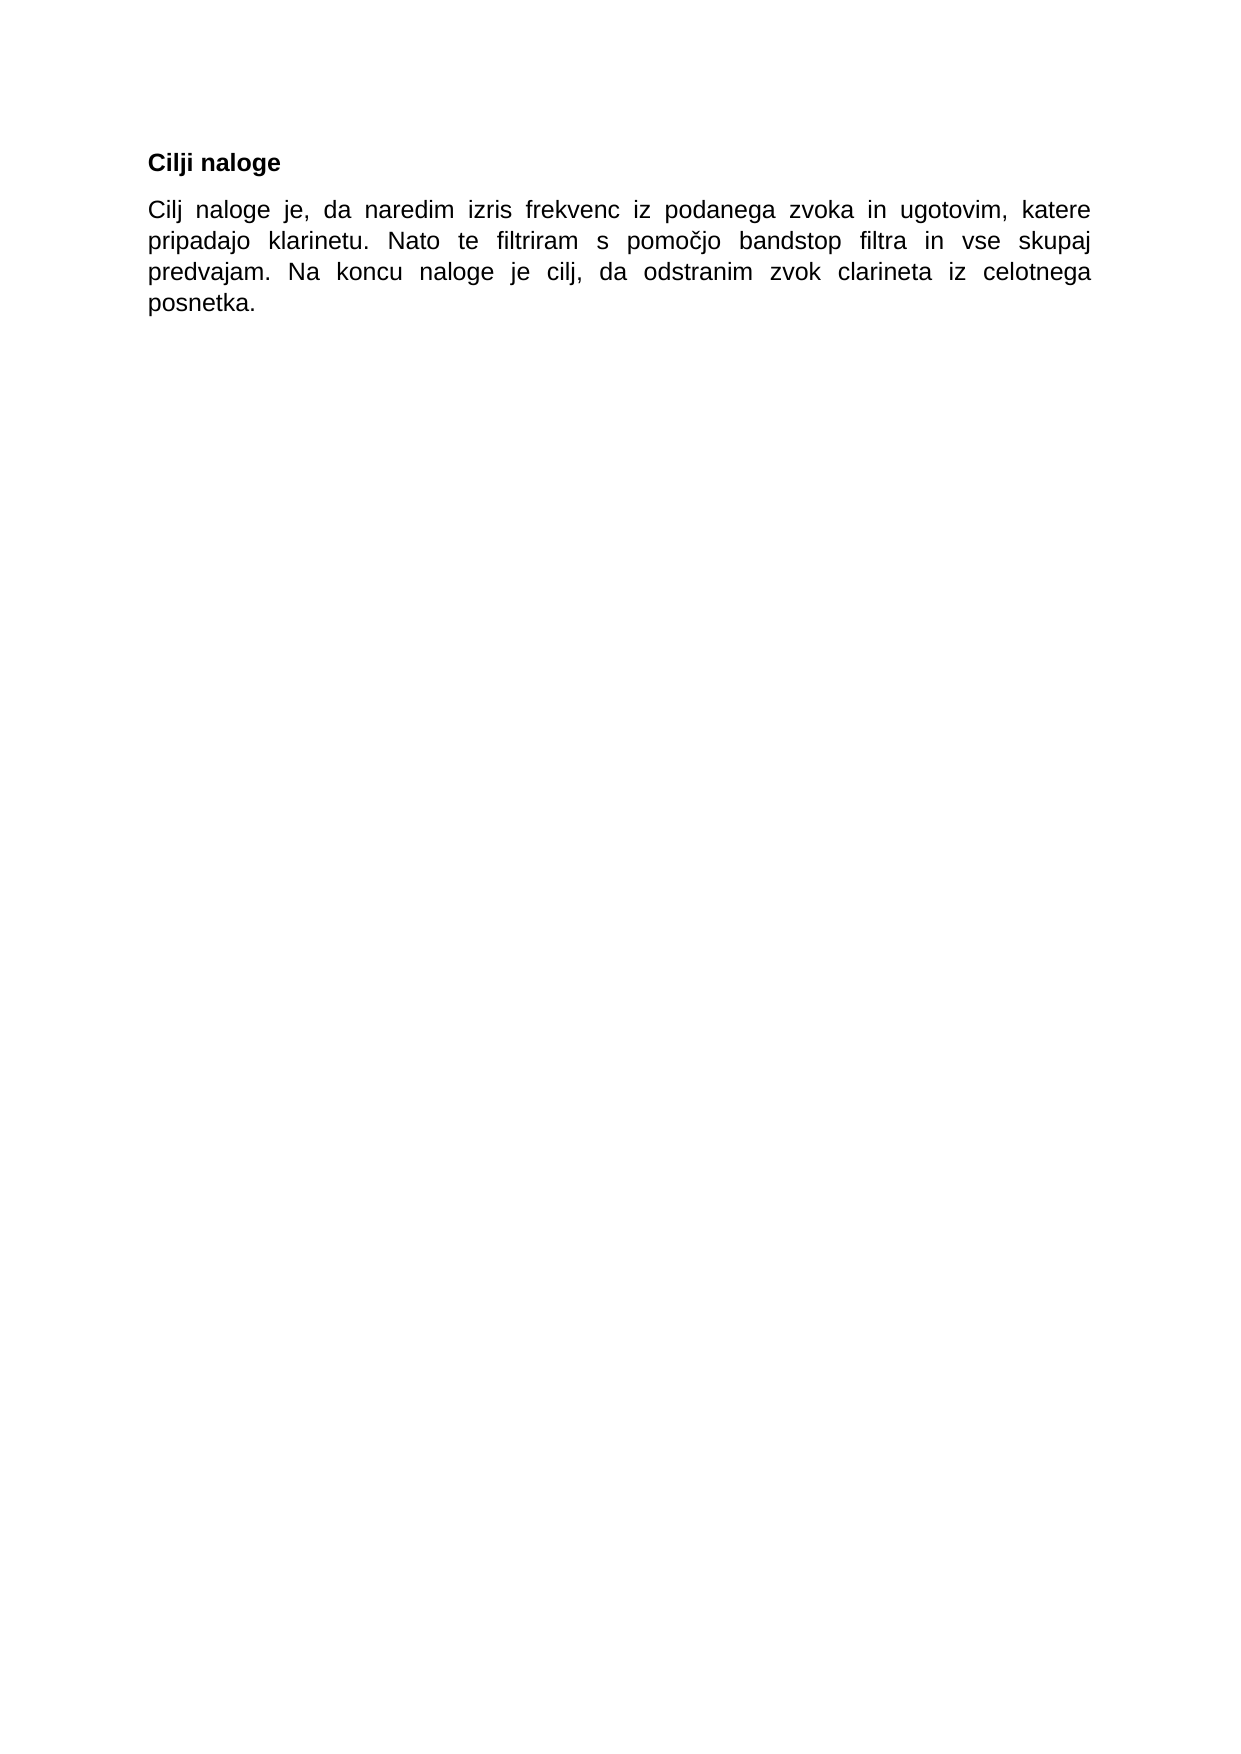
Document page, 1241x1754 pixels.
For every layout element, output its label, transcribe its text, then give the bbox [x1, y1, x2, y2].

text Cilji naloge [148, 148, 1093, 176]
text Cilj naloge je, da naredim izris frekvenc iz podanega zvoka in ugotovim, katere pripadajo klarinetu. Nato te filtriram s pomočjo bandstop filtra in vse skupaj predvajam. Na koncu naloge je cilj, da odstranim zvok clarineta iz celotnega posnetka. [148, 195, 1093, 317]
